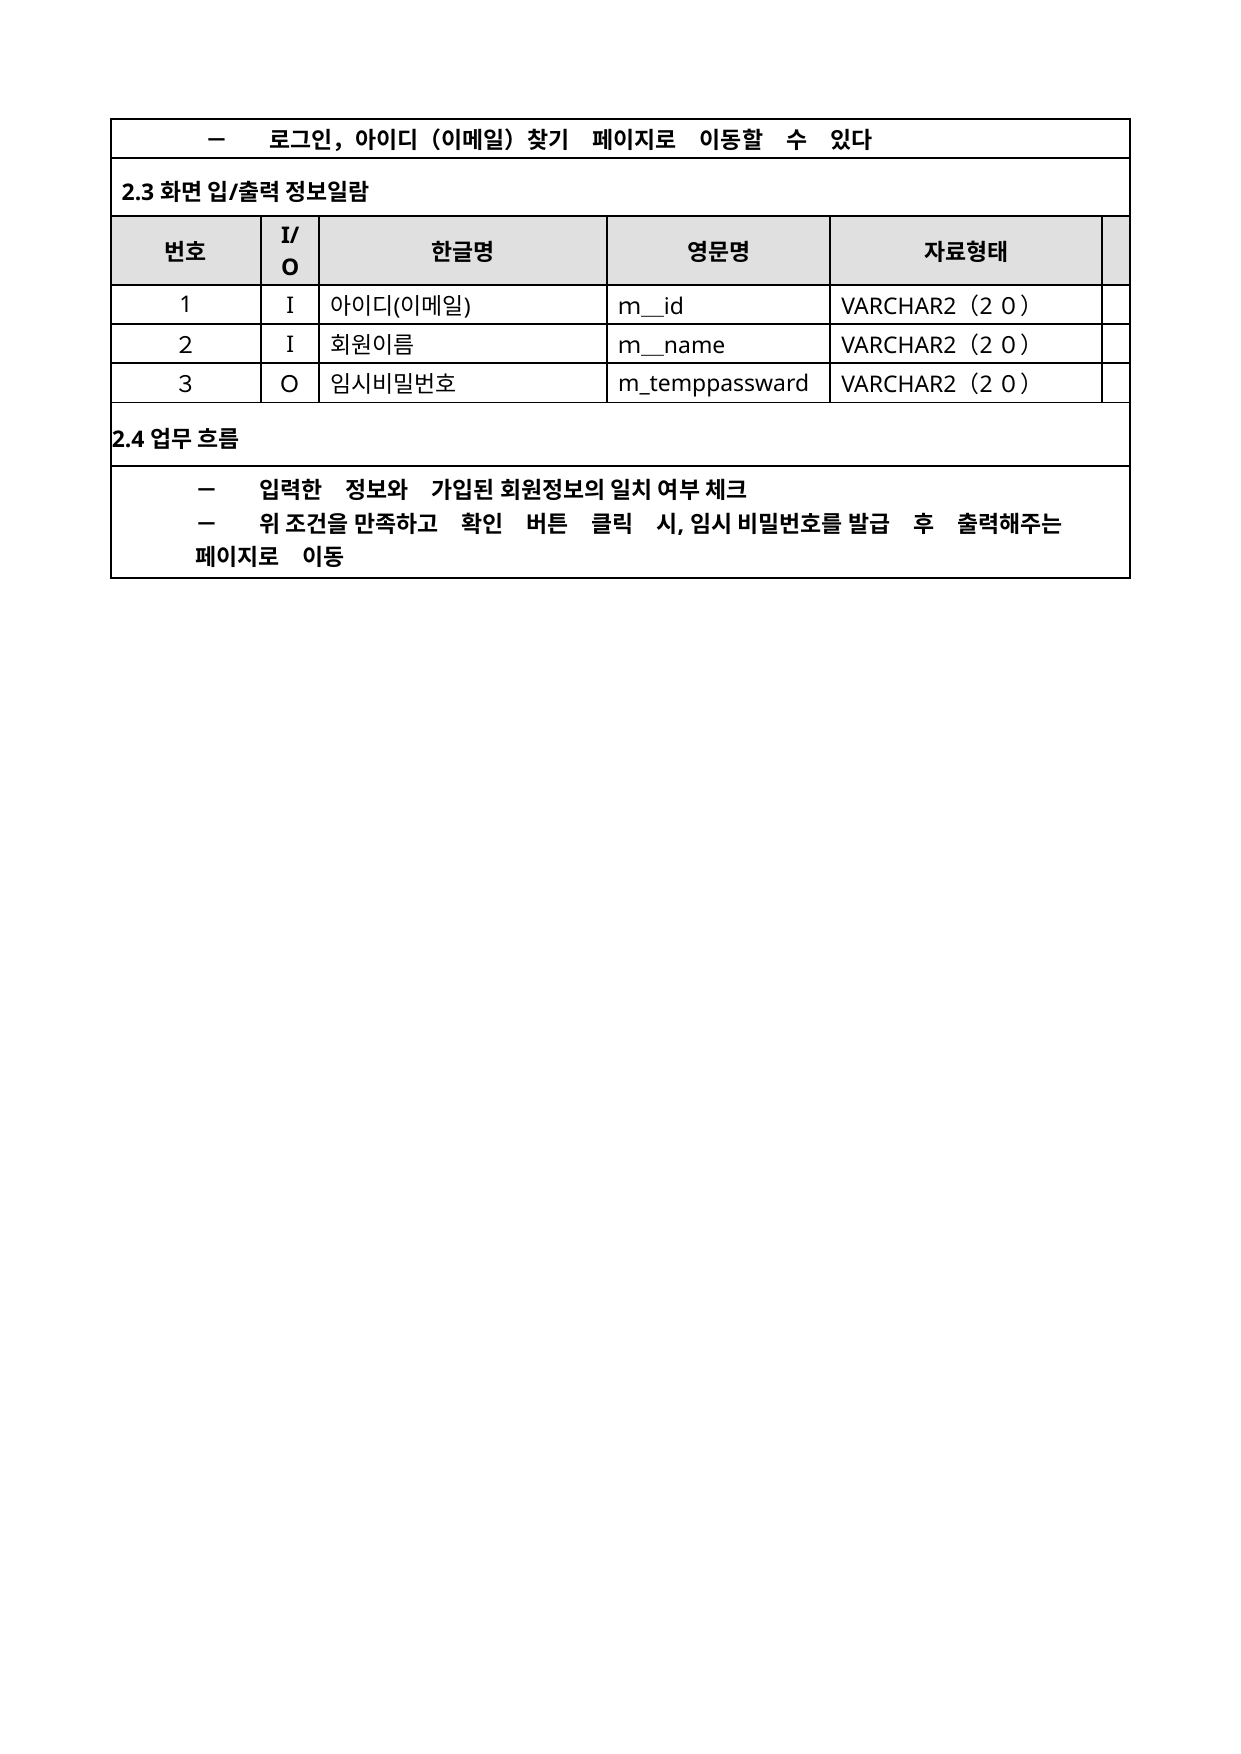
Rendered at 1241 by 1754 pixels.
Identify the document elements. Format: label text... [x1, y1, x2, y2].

table_cell ３ [112, 364, 260, 402]
table_cell VARCHAR2（2０） [831, 364, 1101, 402]
table_cell 자료형태 [831, 217, 1101, 284]
table_cell 번호 [112, 217, 260, 284]
table_cell ｍ＿id [608, 286, 829, 323]
table_cell I [262, 325, 318, 362]
table_cell m_temppassward [608, 364, 829, 402]
table_cell 2.4 업무 흐름 [112, 403, 1129, 465]
table_cell 영문명 [608, 217, 829, 284]
table_cell 1 [112, 286, 260, 323]
table_cell [1103, 325, 1129, 362]
table_cell 회원이름 [320, 325, 606, 362]
table_cell VARCHAR2（2０） [831, 286, 1101, 323]
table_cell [112, 120, 1129, 157]
table_cell VARCHAR2（2０） [831, 325, 1101, 362]
table_cell [1103, 286, 1129, 323]
table_cell [1103, 364, 1129, 402]
table_cell I/O [262, 217, 318, 284]
table_cell I [262, 286, 318, 323]
table_cell 한글명 [320, 217, 606, 284]
table_cell Ｏ [262, 364, 318, 402]
table_cell ｍ＿name [608, 325, 829, 362]
table_cell 임시비밀번호 [320, 364, 606, 402]
table_cell 2.3 화면 입/출력 정보일람 [112, 159, 1129, 215]
table_cell 아이디(이메일) [320, 286, 606, 323]
table_cell ２ [112, 325, 260, 362]
table_cell [1103, 217, 1129, 284]
table_cell 입력한 정보와 가입된 회원정보의 일치 여부 체크 위 조건을 만족하고 확인 버튼 클릭 시, 임시 비밀번호를 발급 후 출력해주는 페이지로 이동 [112, 467, 1129, 577]
